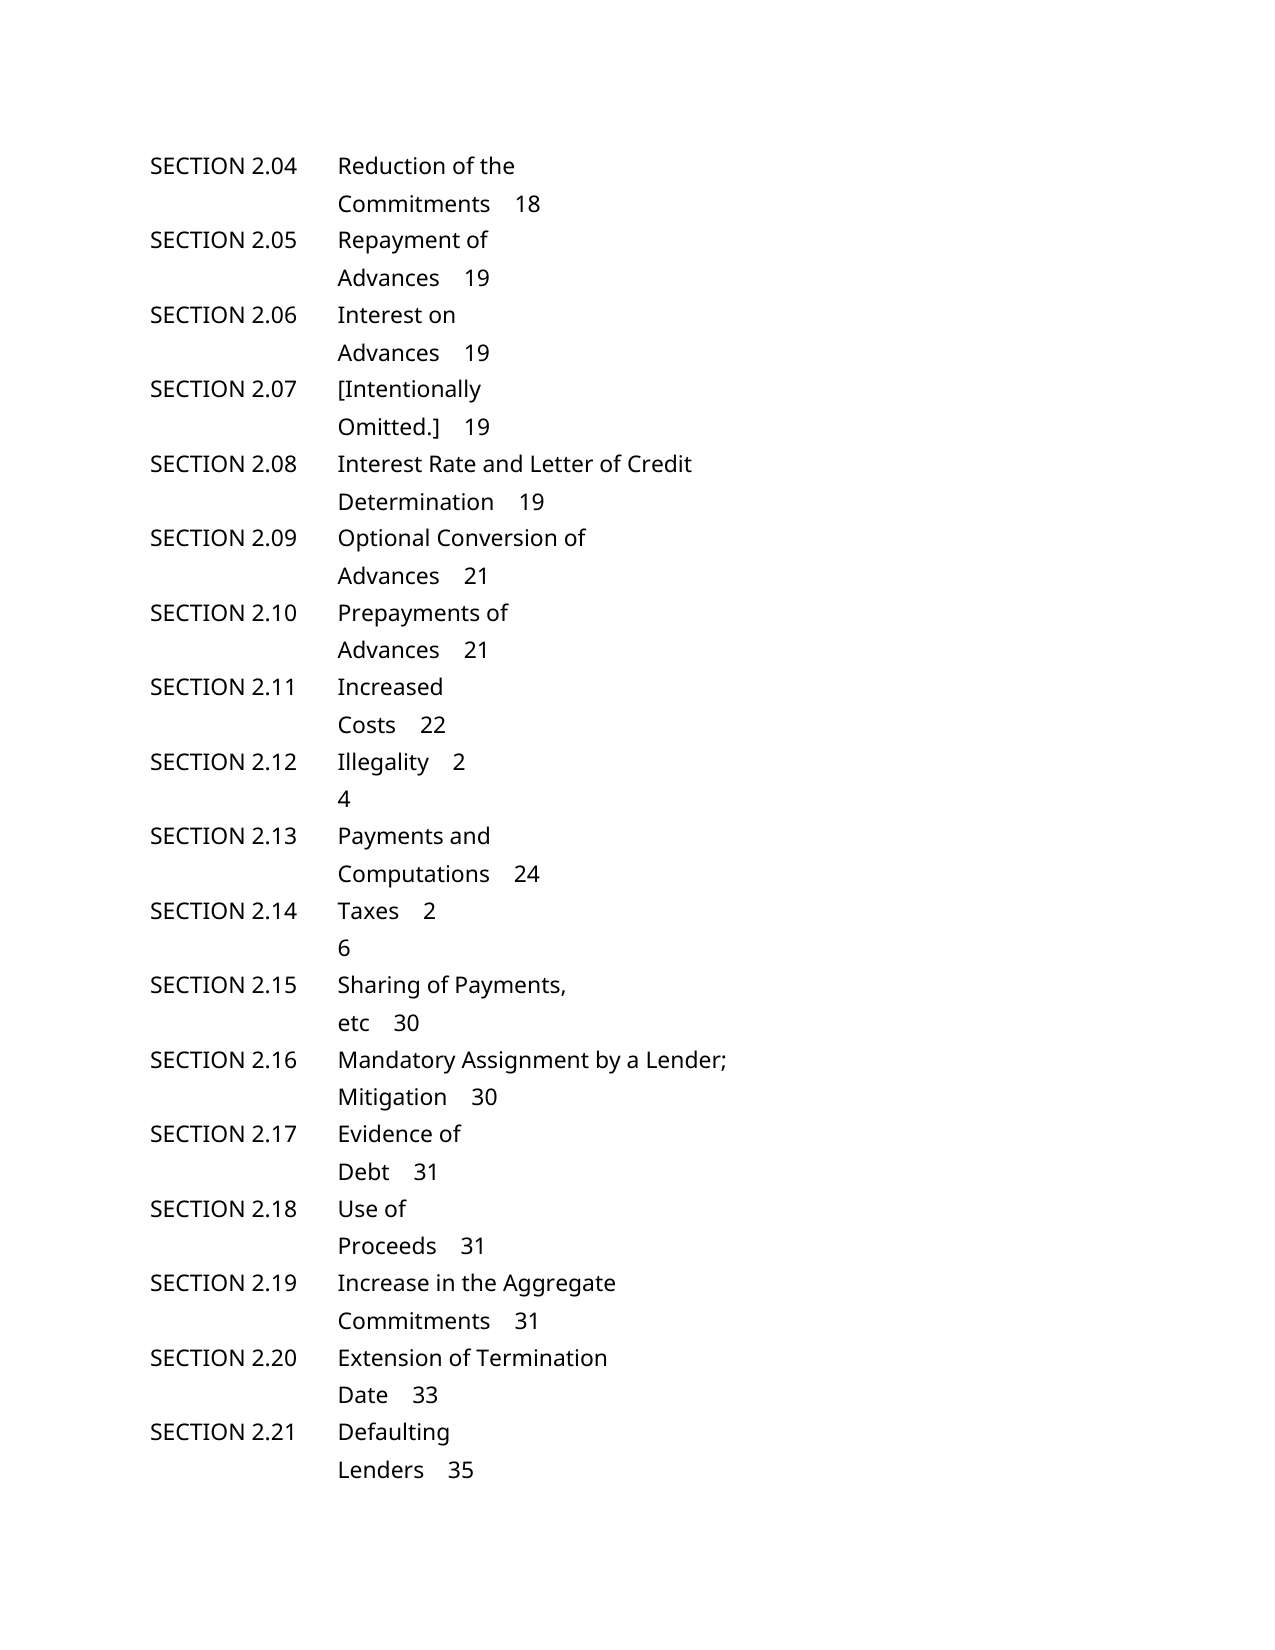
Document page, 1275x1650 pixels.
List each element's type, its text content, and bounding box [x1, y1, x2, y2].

table_cell SECTION 2.08 [150, 448, 337, 522]
table_cell SECTION 2.04 [150, 150, 337, 224]
table_cell SECTION 2.15 [150, 969, 337, 1044]
table_cell [Intentionally Omitted.] 19 [338, 374, 615, 448]
table_cell SECTION 2.14 [150, 895, 337, 969]
table_cell SECTION 2.07 [150, 374, 337, 448]
table_cell Optional Conversion of Advances 21 [338, 523, 706, 597]
table_cell Prepayments of Advances 21 [338, 597, 636, 671]
table_cell SECTION 2.09 [150, 523, 337, 597]
table_cell Increased Costs 22 [338, 671, 537, 746]
table_cell SECTION 2.16 [150, 1044, 337, 1118]
table_cell Use of Proceeds 31 [338, 1193, 538, 1267]
table_cell Reduction of the Commitments 18 [338, 150, 687, 224]
table_cell SECTION 2.13 [150, 820, 337, 895]
table_cell Sharing of Payments, etc 30 [338, 969, 623, 1044]
table_cell SECTION 2.10 [150, 597, 337, 671]
table_cell SECTION 2.06 [150, 299, 337, 373]
table_cell Extension of Termination Date 33 [338, 1342, 682, 1416]
table_cell SECTION 2.18 [150, 1193, 337, 1267]
table_cell SECTION 2.19 [150, 1267, 337, 1342]
table_cell SECTION 2.21 [150, 1416, 337, 1491]
table_cell SECTION 2.17 [150, 1118, 337, 1193]
table_cell Evidence of Debt 31 [338, 1118, 548, 1193]
table_cell Payments and Computations 24 [338, 820, 664, 895]
table_cell Defaulting Lenders 35 [338, 1416, 569, 1491]
table_cell SECTION 2.20 [150, 1342, 337, 1416]
table_cell SECTION 2.11 [150, 671, 337, 746]
table_cell Illegality 24 [338, 746, 468, 820]
table_cell SECTION 2.05 [150, 225, 337, 299]
table_cell Repayment of Advances 19 [338, 225, 618, 299]
table_cell Mandatory Assignment by a Lender; Mitigation 30 [338, 1044, 843, 1118]
table_cell Increase in the Aggregate Commitments 31 [338, 1267, 774, 1342]
table_cell Interest on Advances 19 [338, 299, 589, 373]
table_cell SECTION 2.12 [150, 746, 337, 820]
table_cell Taxes 26 [338, 895, 440, 969]
table_cell Interest Rate and Letter of Credit Determination 19 [338, 448, 854, 522]
